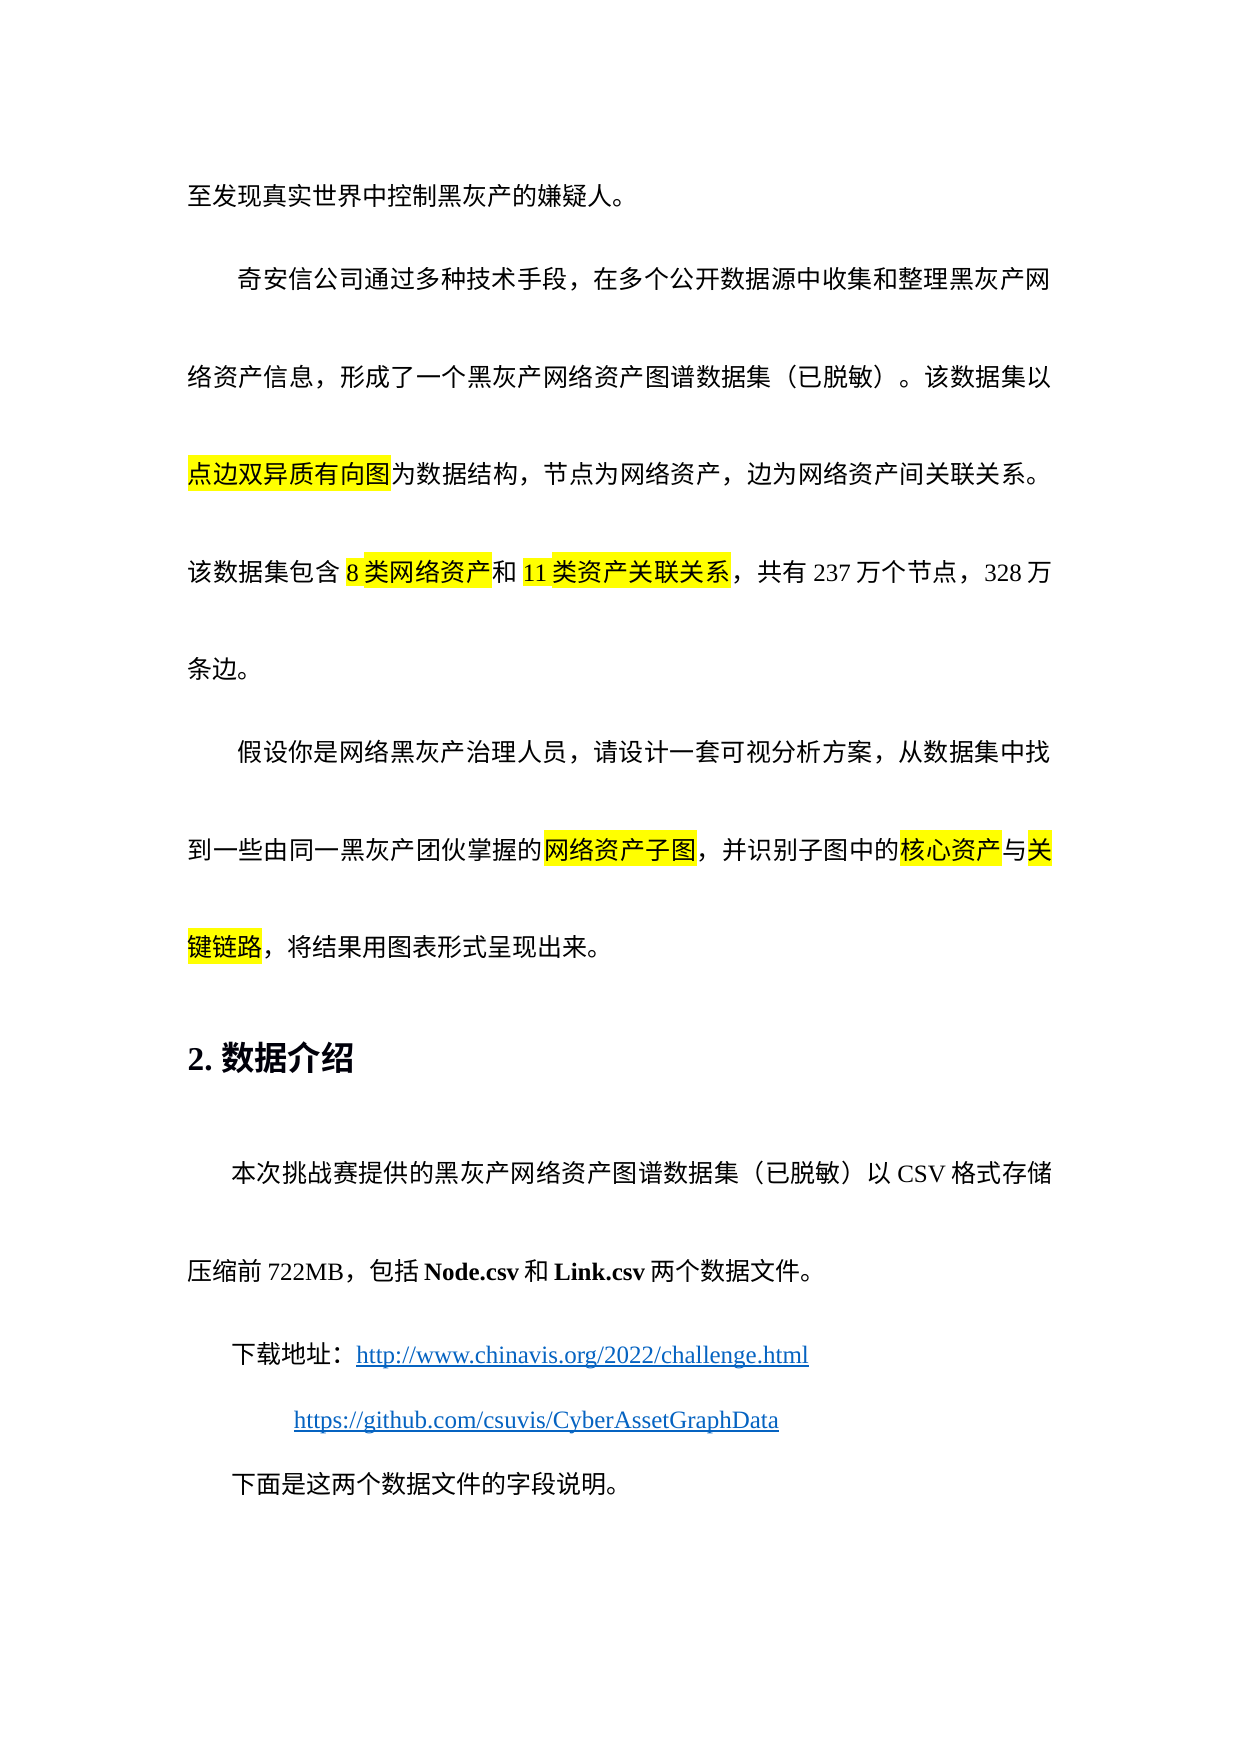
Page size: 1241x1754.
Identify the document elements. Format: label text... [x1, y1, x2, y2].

text https://github.com/csuvis/CyberAssetGraphData [187, 1403, 1053, 1436]
text 下载地址：http://www.chinavis.org/2022/challenge.html [187, 1320, 1053, 1385]
text 假设你是网络黑灰产治理人员，请设计一套可视分析方案，从数据集中找到一些由同一黑灰产团伙掌握的网络资产子图，并识别子图中的核心资产与关键链路，将结果用图表形式呈现出来。 [187, 718, 1053, 978]
text 奇安信公司通过多种技术手段，在多个公开数据源中收集和整理黑灰产网络资产信息，形成了一个黑灰产网络资产图谱数据集（已脱敏）。该数据集以点边双异质有向图为数据结构，节点为网络资产，边为网络资产间关联关系。该数据集包含8类网络资产和11类资产关联关系，共有237万个节点，328万条边。 [187, 245, 1053, 700]
text 本次挑战赛提供的黑灰产网络资产图谱数据集（已脱敏）以CSV格式存储，压缩前722MB，包括Node.csv和Link.csv两个数据文件。 [187, 1139, 1053, 1302]
text 下面是这两个数据文件的字段说明。 [187, 1450, 1053, 1515]
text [187, 162, 1053, 227]
subtitle 2. 数据介绍 [187, 1023, 1053, 1088]
